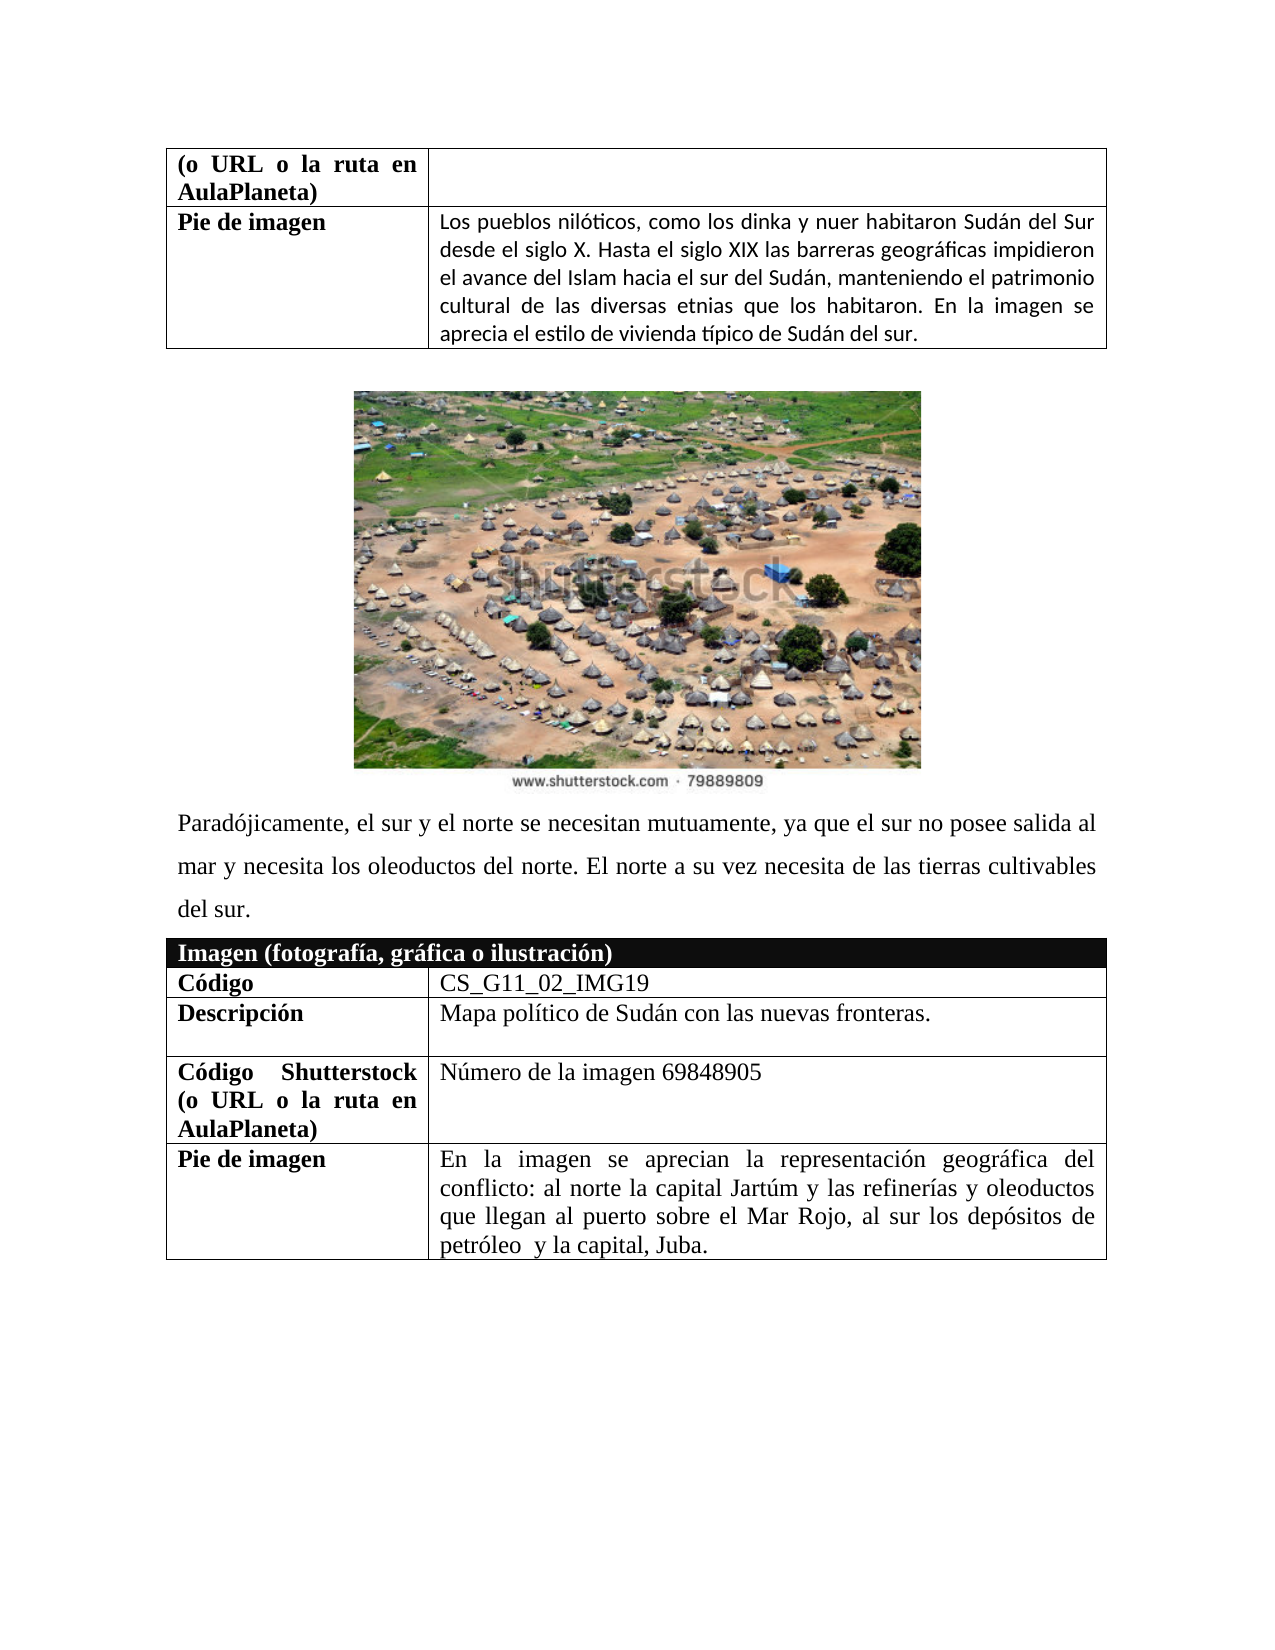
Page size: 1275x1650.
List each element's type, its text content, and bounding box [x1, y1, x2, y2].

table_cell Código Shutterstock (o URL o la ruta en AulaPlaneta) [167, 1057, 428, 1143]
table_cell Descripción [167, 998, 428, 1056]
table_cell Los pueblos nilóticos, como los dinka y nuer habitaron Sudán del Sur desde el siglo X. Hasta el siglo XIX las barreras geográficas impidieron el avance del Islam hacia el sur del Sudán, manteniendo el patrimonio cultural de las diversas etnias que los habitaron. En la imagen se aprecia el estilo de vivienda típico de Sudán del sur. [429, 207, 1106, 347]
text Paradójicamente, el sur y el norte se necesitan mutuamente, ya que el sur no posee salida al mar y necesita los oleoductos del norte. El norte a su vez necesita de las tierras cultivables del sur. [177, 808, 1098, 923]
table_cell Código Shutterstock (o URL o la ruta en AulaPlaneta) [167, 149, 428, 206]
table_cell En la imagen se aprecian la representación geográfica del conflicto: al norte la capital Jartúm y las refinerías y oleoductos que llegan al puerto sobre el Mar Rojo, al sur los depósitos de petróleo y la capital, Juba. [429, 1144, 1106, 1259]
table_cell Número de la imagen 69848905 [429, 1057, 1106, 1143]
picture [353, 391, 922, 794]
table_cell Pie de imagen [167, 1144, 428, 1259]
table_cell CS_G11_02_IMG19 [429, 968, 1106, 997]
table_cell Código [167, 968, 428, 997]
table_header Imagen (fotografía, gráfica o ilustración) [167, 939, 1106, 967]
table_cell Pie de imagen [167, 207, 428, 347]
table_cell [429, 149, 1106, 206]
table_cell Mapa político de Sudán con las nuevas fronteras. [429, 998, 1106, 1056]
